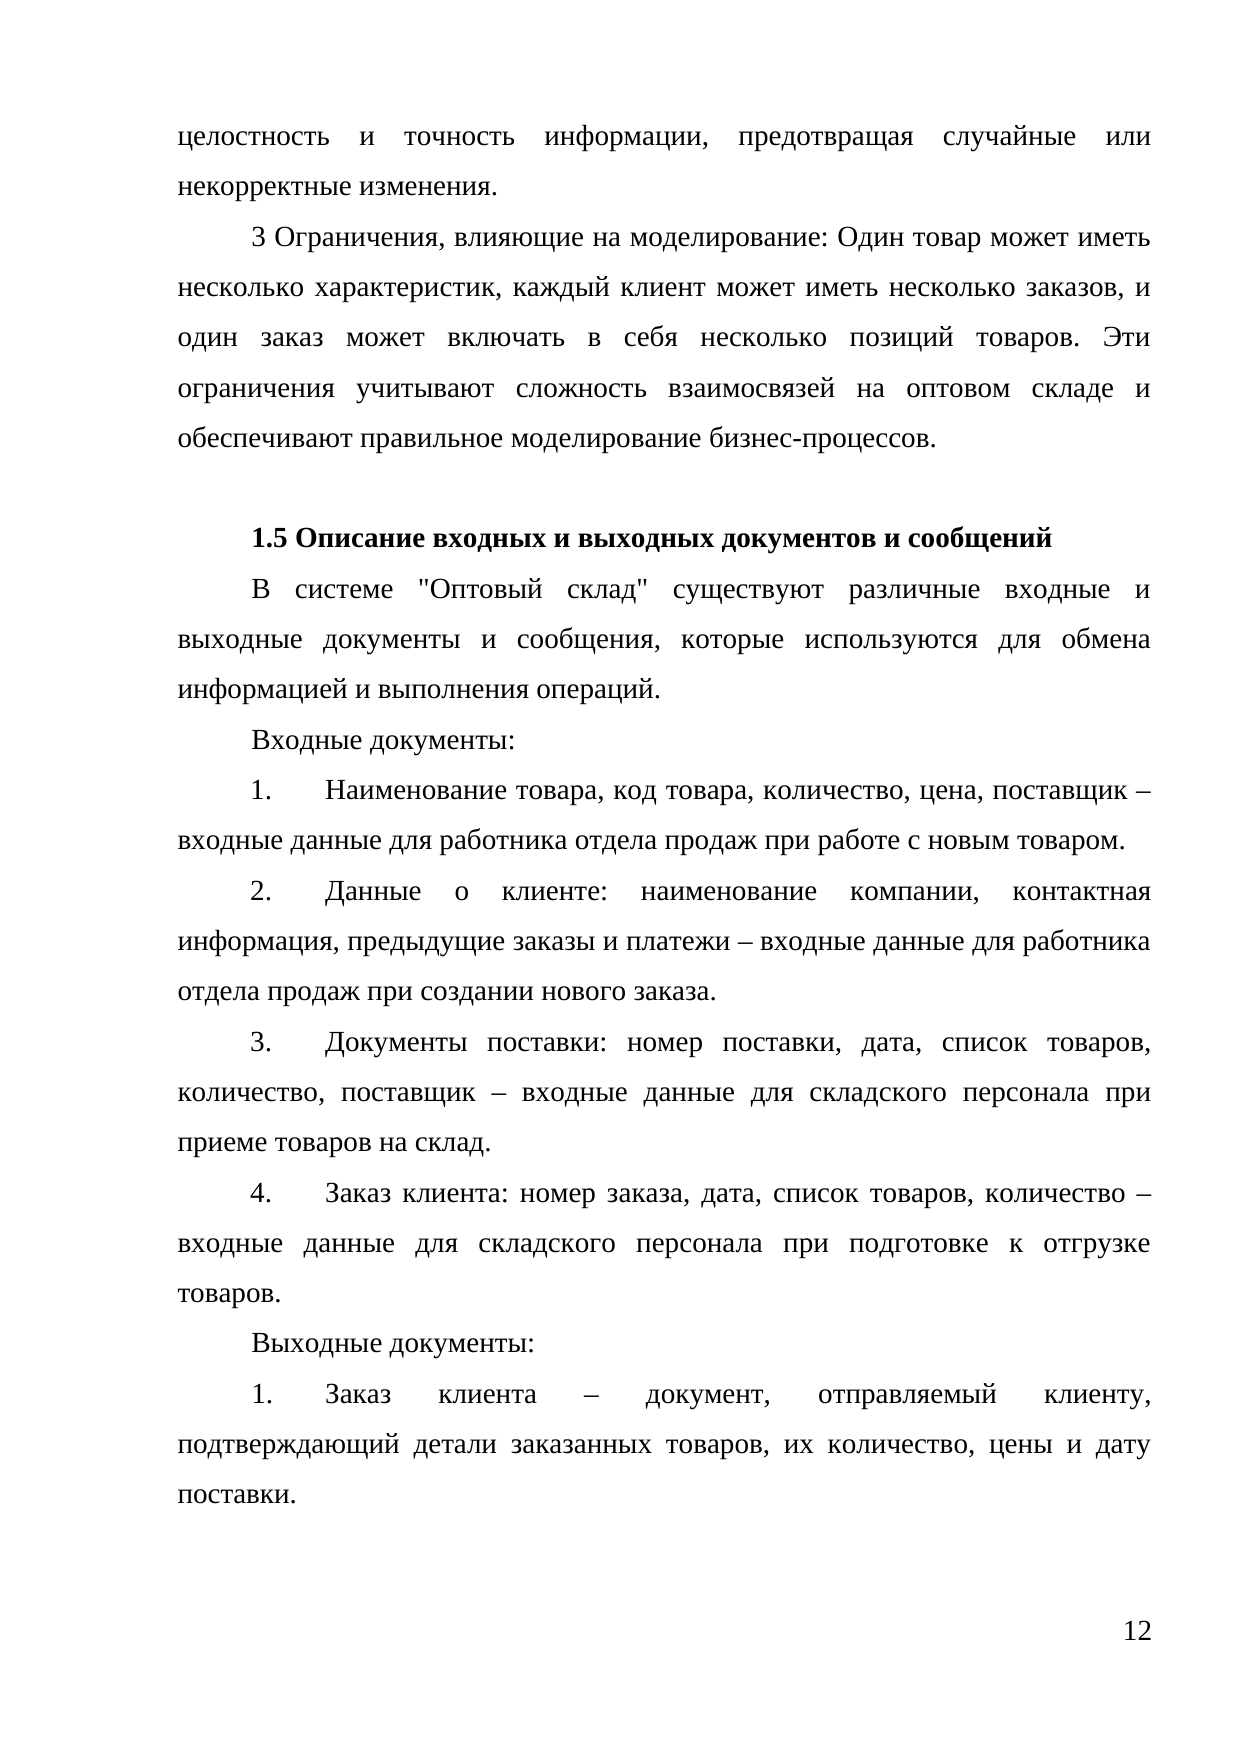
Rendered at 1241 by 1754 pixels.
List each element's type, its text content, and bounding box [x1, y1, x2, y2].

list Данные о клиенте: наименование компании, контактная информация, предыдущие заказы и платежи – входные данные для работника отдела продаж при создании нового заказа. [177, 873, 1152, 1007]
text 3 Ограничения, влияющие на моделирование: Один товар может иметь несколько характеристик, каждый клиент может иметь несколько заказов, и один заказ может включать в себя несколько позиций товаров. Эти ограничения учитывают сложность взаимосвязей на оптовом складе и обеспечивают правильное моделирование бизнес-процессов. [177, 219, 1152, 453]
list Наименование товара, код товара, количество, цена, поставщик – входные данные для работника отдела продаж при работе с новым товаром. [177, 772, 1152, 856]
text Входные документы: [177, 722, 1152, 755]
list Заказ клиента – документ, отправляемый клиенту, подтверждающий детали заказанных товаров, их количество, цены и дату поставки. [177, 1376, 1152, 1510]
subtitle 1.5 Описание входных и выходных документов и сообщений [177, 521, 1152, 554]
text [177, 118, 1152, 202]
text Выходные документы: [177, 1326, 1152, 1359]
list Заказ клиента: номер заказа, дата, список товаров, количество – входные данные для складского персонала при подготовке к отгрузке товаров. [177, 1175, 1152, 1309]
text В системе "Оптовый склад" существуют различные входные и выходные документы и сообщения, которые используются для обмена информацией и выполнения операций. [177, 571, 1152, 705]
list Документы поставки: номер поставки, дата, список товаров, количество, поставщик – входные данные для складского персонала при приеме товаров на склад. [177, 1024, 1152, 1158]
